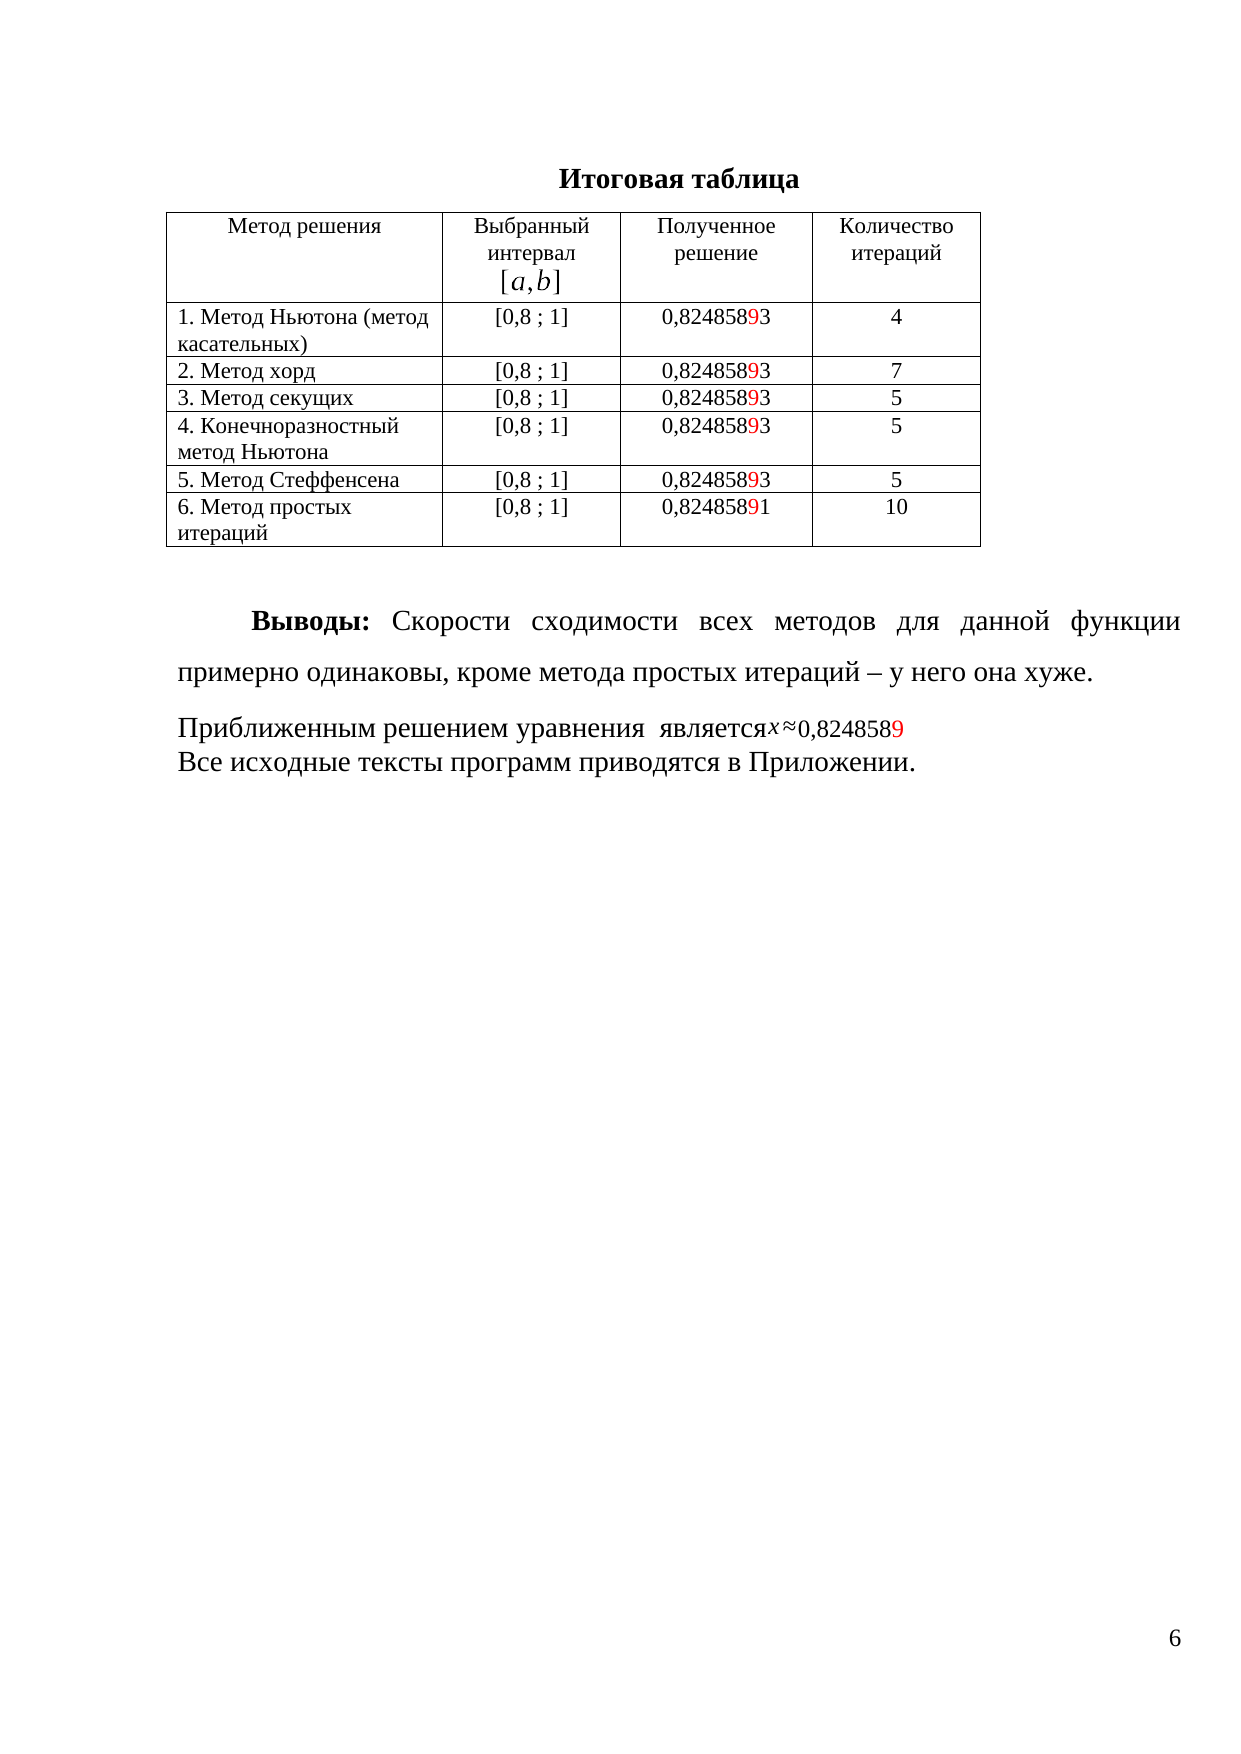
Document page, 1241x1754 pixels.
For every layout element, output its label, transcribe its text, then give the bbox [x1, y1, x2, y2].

table_cell 5 [813, 466, 980, 492]
table_cell 0,82485891 [621, 493, 812, 546]
table_cell 4 [813, 303, 980, 356]
table_cell 4. Конечноразностный метод Ньютона [167, 412, 442, 464]
table_cell 6. Метод простых итераций [167, 493, 442, 546]
table_header Метод решения [167, 213, 442, 302]
table_header Выбранный интервал [443, 213, 620, 302]
table_header Полученное решение [621, 213, 812, 302]
table_cell [0,8 ; 1] [443, 303, 620, 356]
table_cell 2. Метод хорд [167, 357, 442, 383]
table_cell 0,82485893 [621, 466, 812, 492]
table_cell 1. Метод Ньютона (метод касательных) [167, 303, 442, 356]
table_cell 5 [813, 385, 980, 411]
table_cell 0,82485893 [621, 303, 812, 356]
table_header Количество итераций [813, 213, 980, 302]
text Выводы: Скорости сходимости всех методов для данной функции примерно одинаковы, кроме метода простых итераций – у него она хуже. [177, 603, 1181, 687]
table_cell [0,8 ; 1] [443, 357, 620, 383]
table_cell [0,8 ; 1] [443, 466, 620, 492]
table_cell [0,8 ; 1] [443, 385, 620, 411]
table_cell 0,82485893 [621, 385, 812, 411]
table_cell 7 [813, 357, 980, 383]
text Итоговая таблица [177, 161, 1181, 195]
table_cell 0,82485893 [621, 357, 812, 383]
table_cell 10 [813, 493, 980, 546]
table_cell 3. Метод секущих [167, 385, 442, 411]
table_cell [0,8 ; 1] [443, 412, 620, 464]
table_cell [0,8 ; 1] [443, 493, 620, 546]
text Все исходные тексты программ приводятся в Приложении. [177, 744, 1181, 777]
table_cell 5. Метод Стеффенсена [167, 466, 442, 492]
text Приближенным решением уравнения является0,8248589 [177, 710, 1181, 744]
table_cell 0,82485893 [621, 412, 812, 464]
table_cell 5 [813, 412, 980, 464]
